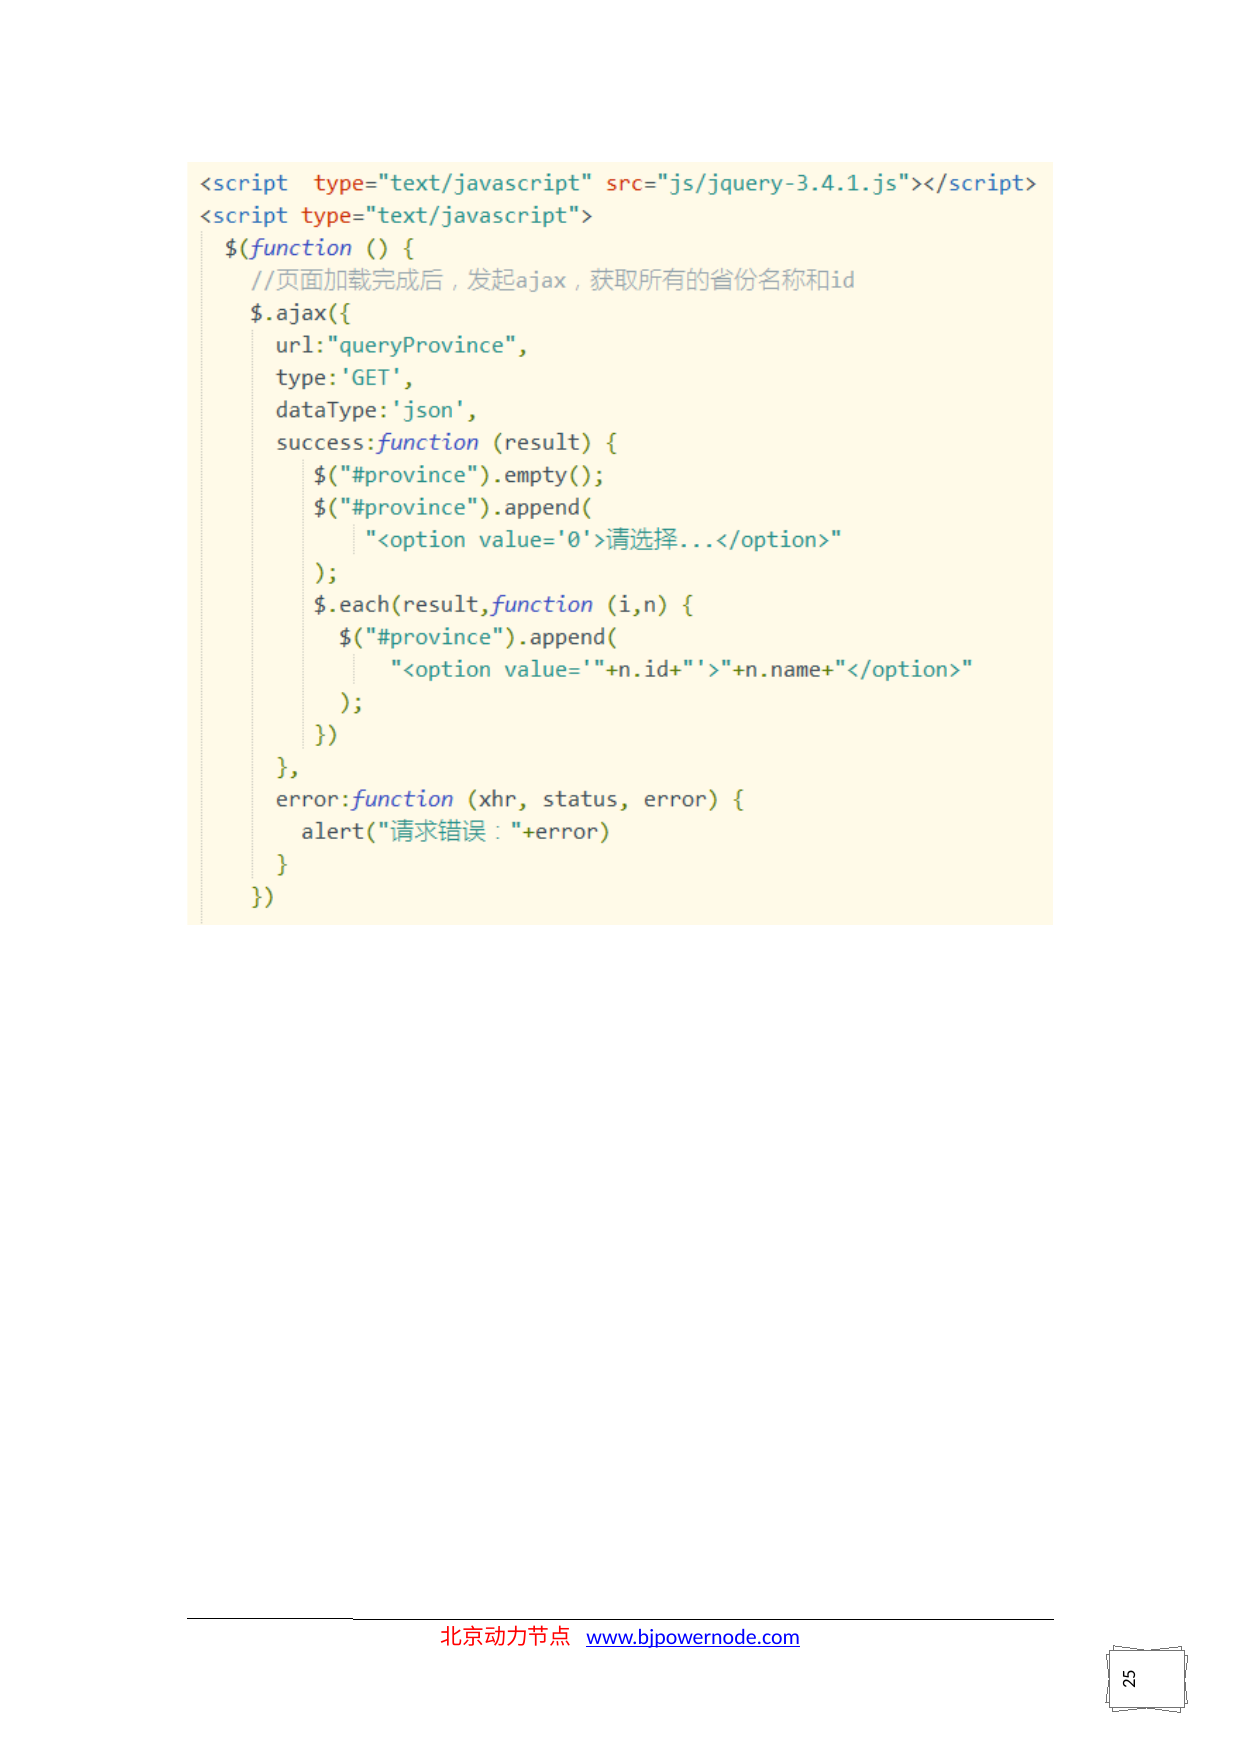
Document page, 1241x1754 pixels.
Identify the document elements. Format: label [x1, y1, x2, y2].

picture [187, 162, 1053, 925]
